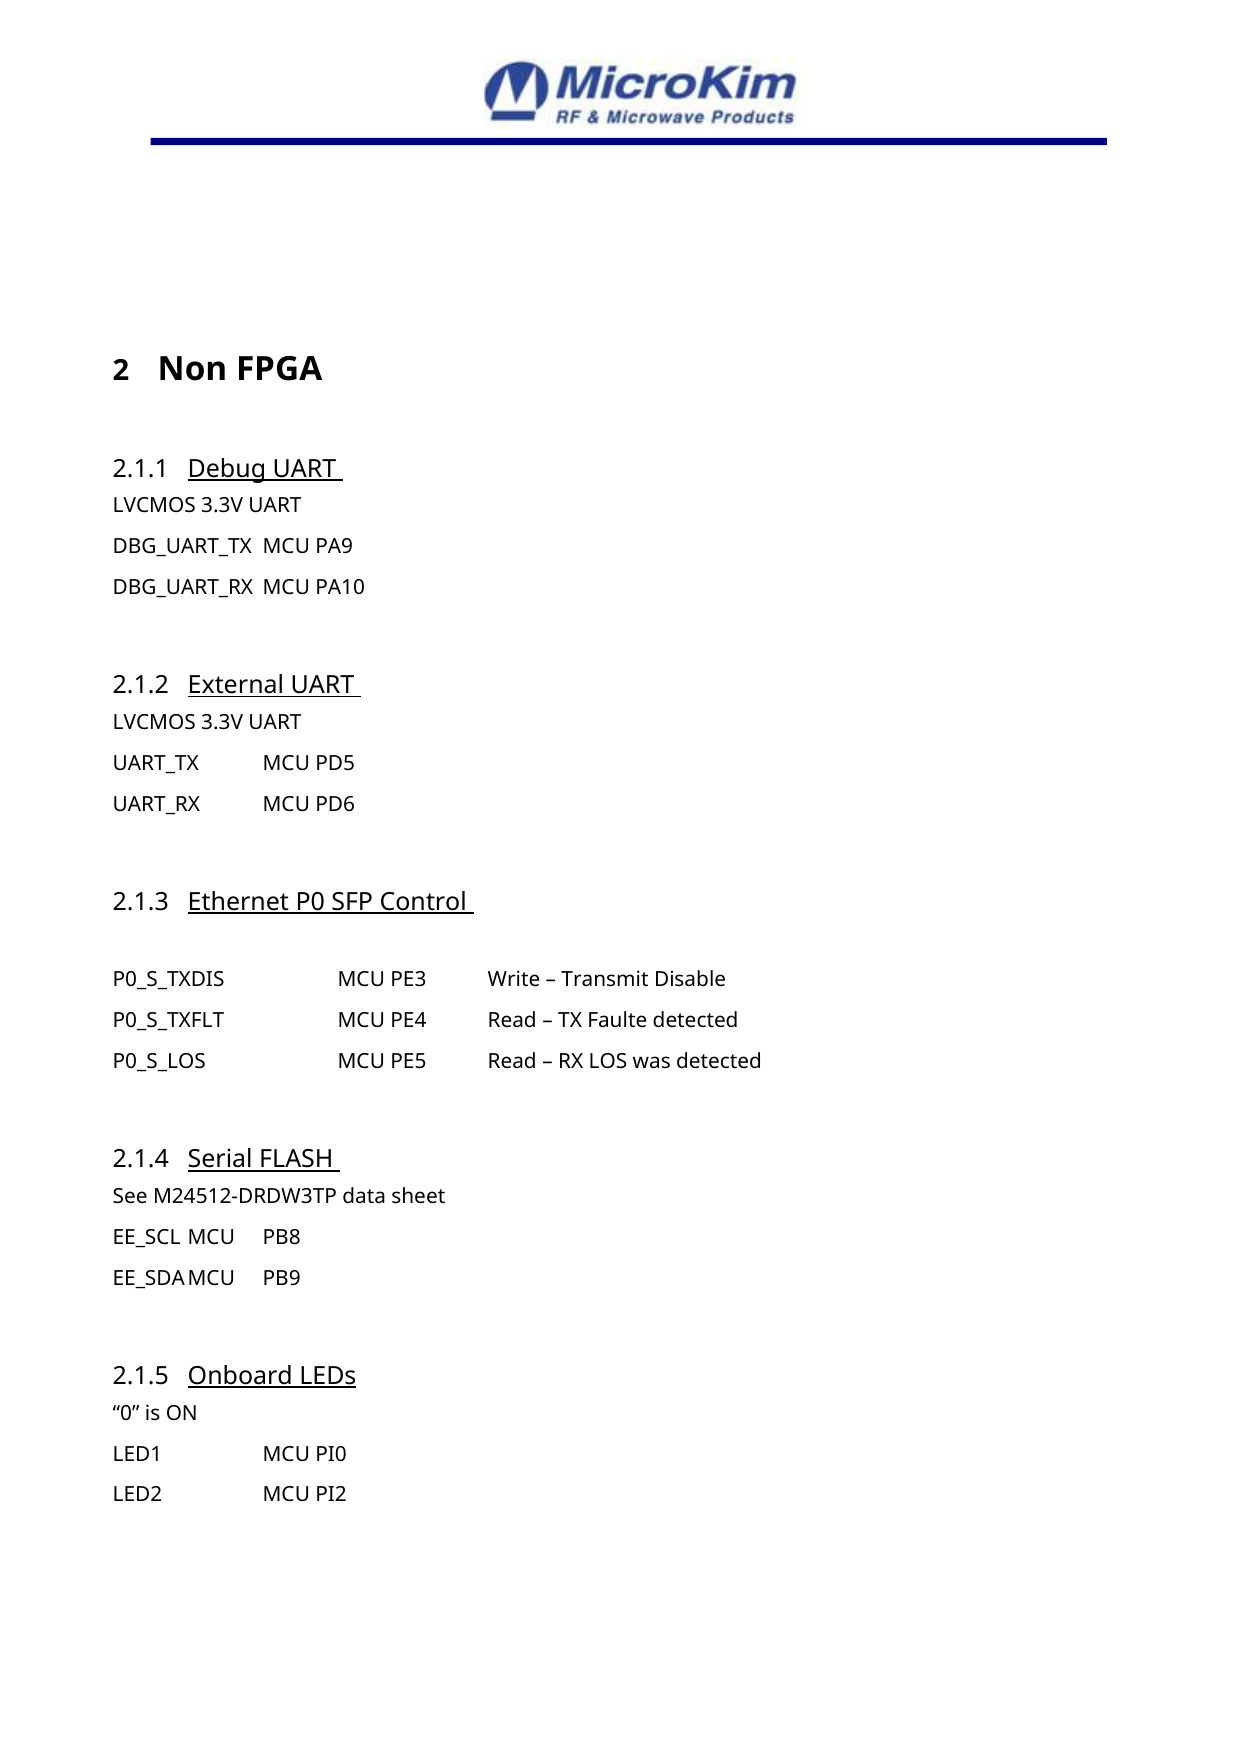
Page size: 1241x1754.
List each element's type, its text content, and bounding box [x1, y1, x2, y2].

text EE_SCL MCU PB8 [112, 1222, 1172, 1251]
text “0” is ON [112, 1398, 1172, 1426]
text P0_S_LOS MCU PE5 Read – RX LOS was detected [112, 1046, 1172, 1075]
text LVCMOS 3.3V UART [112, 491, 1172, 519]
subtitle Ethernet P0 SFP Control [112, 883, 1172, 917]
text LED2 MCU PI2 [112, 1479, 1172, 1508]
subtitle External UART [112, 667, 1172, 701]
subtitle Serial FLASH [112, 1141, 1172, 1175]
subtitle Debug UART [112, 450, 1172, 484]
subtitle Onboard LEDs [112, 1357, 1172, 1391]
picture [483, 58, 801, 129]
text See M24512-DRDW3TP data sheet [112, 1181, 1172, 1209]
text LVCMOS 3.3V UART [112, 707, 1172, 736]
subtitle Non FPGA [112, 345, 1172, 391]
text UART_RX MCU PD6 [112, 789, 1172, 817]
text EE_SDA MCU PB9 [112, 1263, 1172, 1291]
text P0_S_TXDIS MCU PE3 Write – Transmit Disable [112, 964, 1172, 993]
text P0_S_TXFLT MCU PE4 Read – TX Faulte detected [112, 1006, 1172, 1034]
text UART_TX MCU PD5 [112, 748, 1172, 776]
text LED1 MCU PI0 [112, 1439, 1172, 1467]
text DBG_UART_RX MCU PA10 [112, 572, 1172, 601]
text DBG_UART_TX MCU PA9 [112, 531, 1172, 560]
